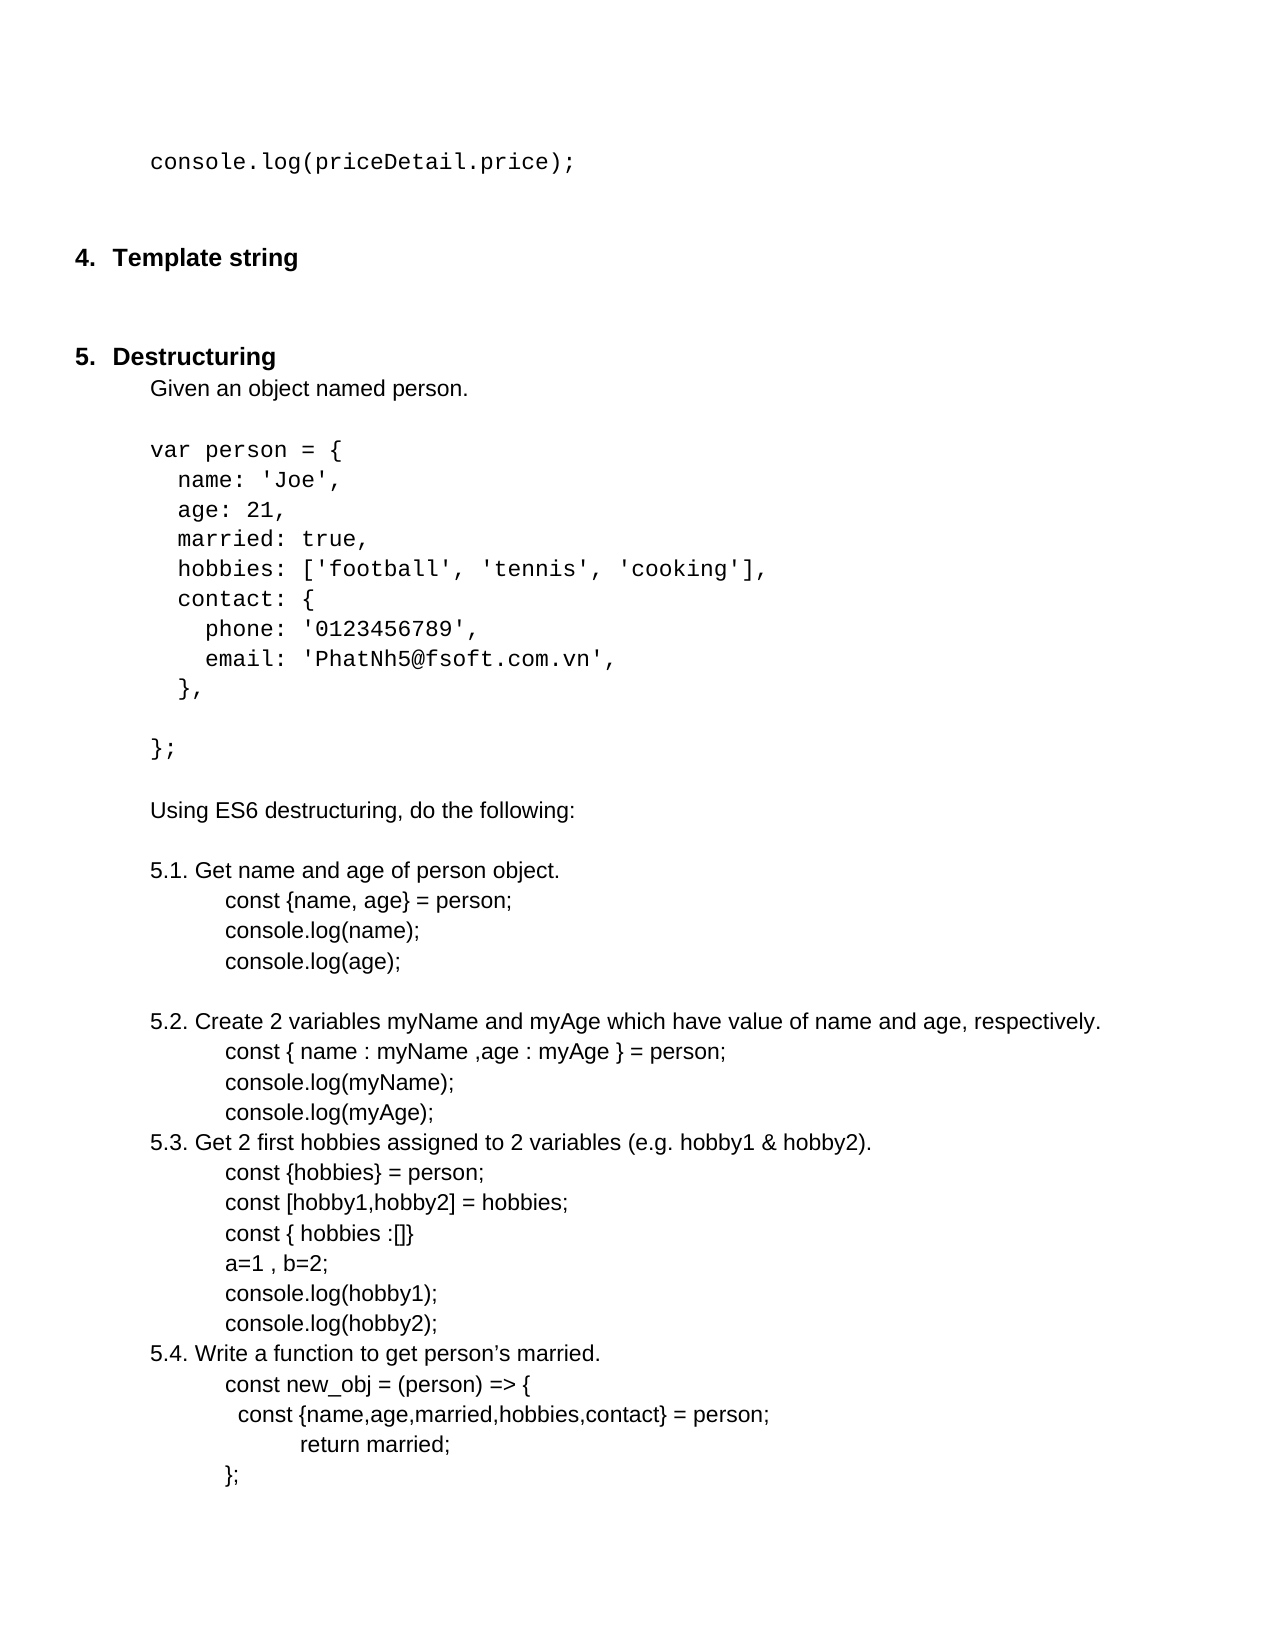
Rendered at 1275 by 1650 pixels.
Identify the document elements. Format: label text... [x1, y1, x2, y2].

text 5.1. Get name and age of person object. [150, 857, 1125, 883]
text }; [225, 1461, 1125, 1488]
list Destructuring [75, 342, 1125, 371]
text const {hobbies} = person; [150, 1159, 1125, 1186]
text 5.3. Get 2 first hobbies assigned to 2 variables (e.g. hobby1 & hobby2). [150, 1129, 1125, 1155]
text const new_obj = (person) => { [150, 1371, 1125, 1397]
text const {name,age,married,hobbies,contact} = person; [225, 1401, 1125, 1427]
text hobbies: ['football', 'tennis', 'cooking'], [150, 557, 1125, 583]
text 5.4. Write a function to get person’s married. [150, 1340, 1125, 1367]
text Given an object named person. [150, 375, 1125, 401]
text const { name : myName ,age : myAge } = person; [150, 1038, 1125, 1065]
text contact: { [150, 587, 1125, 613]
text return married; [225, 1431, 1125, 1457]
text var person = { [150, 438, 1125, 464]
text }, [150, 677, 1125, 703]
text console.log(hobby2); [225, 1310, 1125, 1337]
text console.log(hobby1); [225, 1280, 1125, 1306]
text console.log(myAge); [225, 1099, 1125, 1125]
text console.log(priceDetail.price); [150, 150, 1125, 176]
list Template string [75, 243, 1125, 272]
text const {name, age} = person; [225, 887, 1125, 914]
text email: 'PhatNh5@fsoft.com.vn', [150, 647, 1125, 673]
text name: 'Joe', [150, 468, 1125, 494]
text a=1 , b=2; [225, 1250, 1125, 1276]
text console.log(myName); [225, 1068, 1125, 1095]
text 5.2. Create 2 variables myName and myAge which have value of name and age, respectively. [150, 1008, 1125, 1034]
text const { hobbies :[]} [225, 1219, 1125, 1246]
text Using ES6 destructuring, do the following: [150, 797, 1125, 823]
text phone: '0123456789', [150, 617, 1125, 643]
text const [hobby1,hobby2] = hobbies; [225, 1189, 1125, 1216]
text married: true, [150, 528, 1125, 554]
text }; [150, 737, 1125, 763]
text console.log(age); [225, 948, 1125, 974]
text age: 21, [150, 498, 1125, 524]
text console.log(name); [225, 917, 1125, 944]
